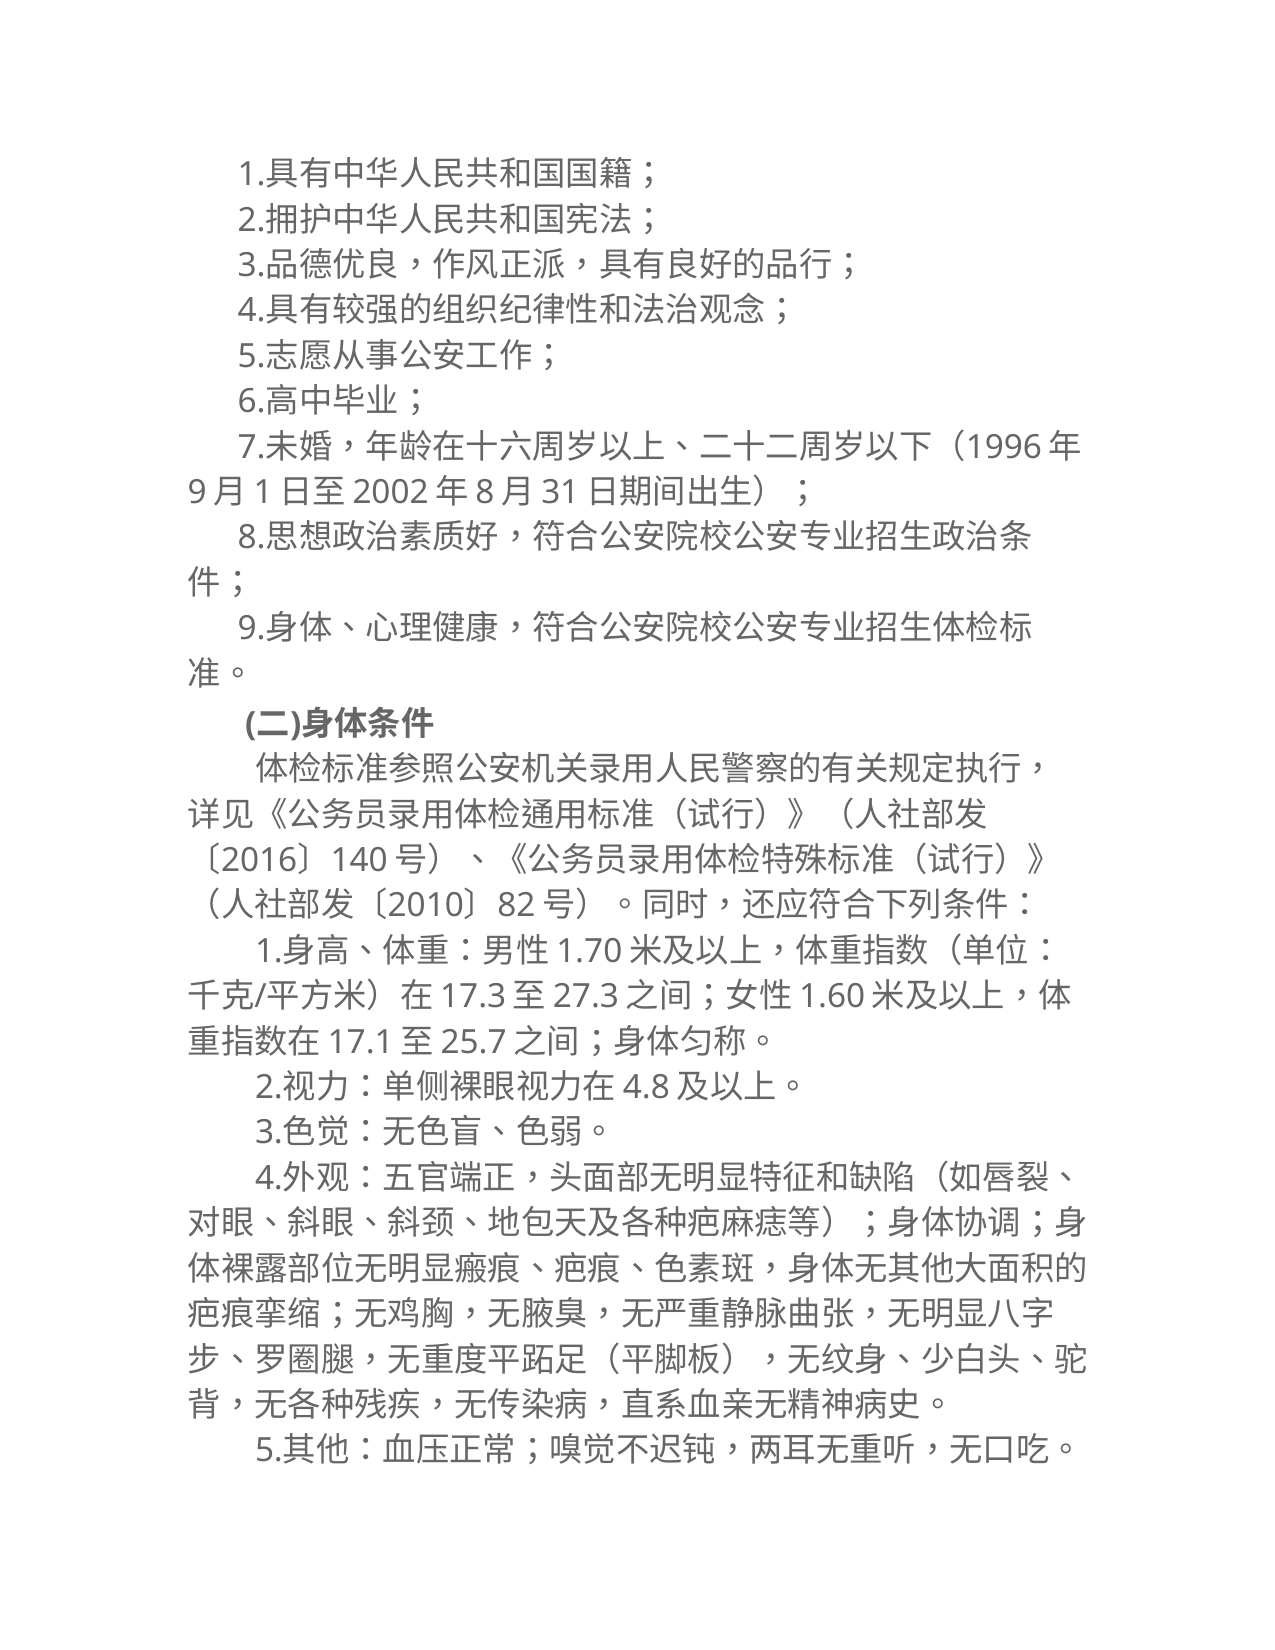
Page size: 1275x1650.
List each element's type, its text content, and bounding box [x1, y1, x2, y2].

text 7.未婚，年龄在十六周岁以上、二十二周岁以下（1996年9月1日至2002年8月31日期间出生）； [187, 422, 1087, 513]
text 5.其他：血压正常；嗅觉不迟钝，两耳无重听，无口吃。 [187, 1426, 1087, 1472]
text (二)身体条件 [187, 695, 1087, 745]
text 3.色觉：无色盲、色弱。 [187, 1108, 1087, 1154]
text 8.思想政治素质好，符合公安院校公安专业招生政治条件； [187, 513, 1087, 604]
text 体检标准参照公安机关录用人民警察的有关规定执行，详见《公务员录用体检通用标准（试行）》（人社部发〔2016〕140号）、《公务员录用体检特殊标准（试行）》（人社部发〔2010〕82号）。同时，还应符合下列条件： [187, 745, 1087, 927]
text 2.拥护中华人民共和国宪法； [187, 195, 1087, 241]
text 4.外观：五官端正，头面部无明显特征和缺陷（如唇裂、对眼、斜眼、斜颈、地包天及各种疤麻痣等）；身体协调；身体裸露部位无明显瘢痕、疤痕、色素斑，身体无其他大面积的疤痕挛缩；无鸡胸，无腋臭，无严重静脉曲张，无明显八字步、罗圈腿，无重度平跖足（平脚板），无纹身、少白头、驼背，无各种残疾，无传染病，直系血亲无精神病史。 [187, 1154, 1087, 1426]
text 9.身体、心理健康，符合公安院校公安专业招生体检标准。 [187, 604, 1087, 695]
text 5.志愿从事公安工作； [187, 332, 1087, 377]
text 1.具有中华人民共和国国籍； [187, 150, 1087, 195]
text 6.高中毕业； [187, 377, 1087, 422]
text 4.具有较强的组织纪律性和法治观念； [187, 286, 1087, 332]
text 2.视力：单侧裸眼视力在4.8及以上。 [187, 1063, 1087, 1108]
text 3.品德优良，作风正派，具有良好的品行； [187, 241, 1087, 286]
text 1.身高、体重：男性1.70米及以上，体重指数（单位：千克/平方米）在17.3至27.3之间；女性1.60米及以上，体重指数在17.1至25.7之间；身体匀称。 [187, 927, 1087, 1063]
